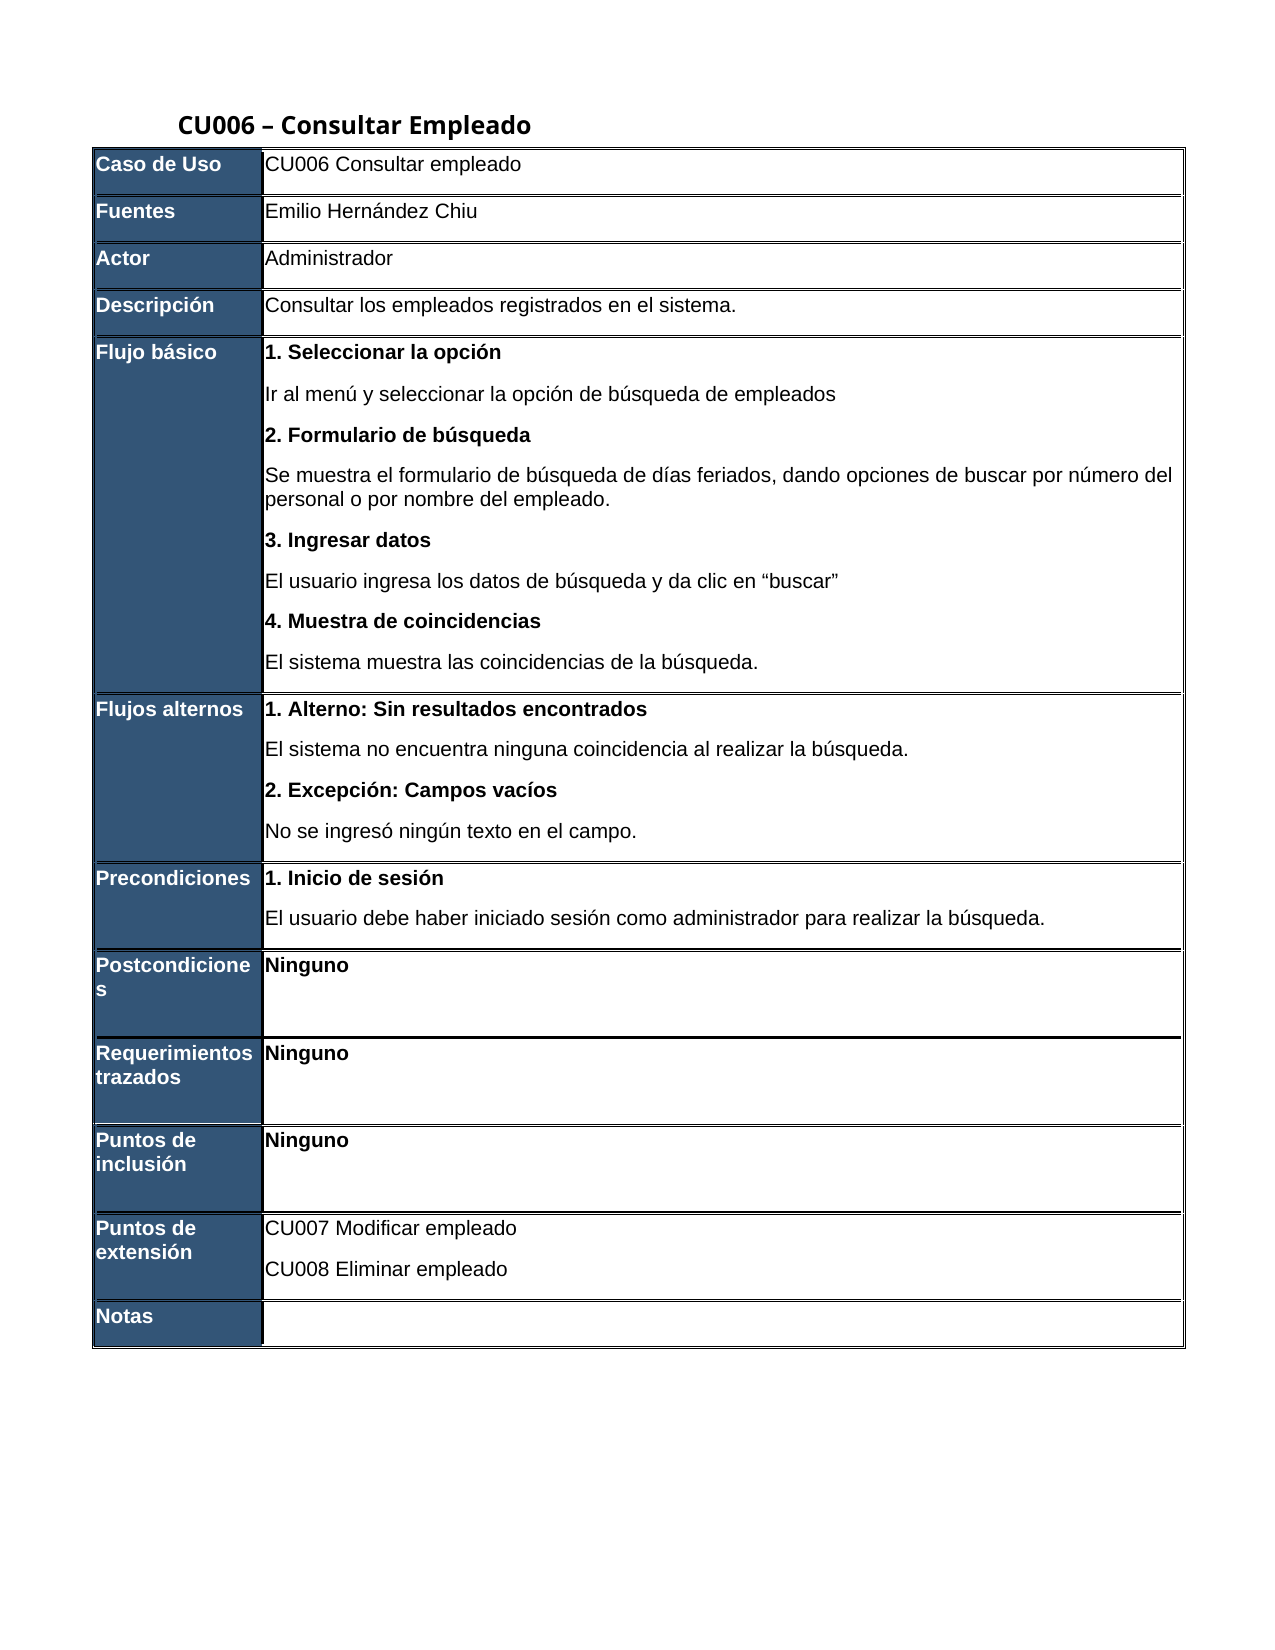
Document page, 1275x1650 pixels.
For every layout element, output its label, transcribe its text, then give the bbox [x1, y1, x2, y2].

table_cell 1. Seleccionar la opción Ir al menú y seleccionar la opción de búsqueda de empleados 2. Formulario de búsqueda Se muestra el formulario de búsqueda de días feriados, dando opciones de buscar por número del personal o por nombre del empleado. 3. Ingresar datos El usuario ingresa los datos de búsqueda y da clic en “buscar” 4. Muestra de coincidencias El sistema muestra las coincidencias de la búsqueda. [262, 335, 1184, 692]
table_cell Fuentes [93, 194, 262, 241]
table_cell [262, 1299, 1184, 1346]
table_cell 1. Alterno: Sin resultados encontrados El sistema no encuentra ninguna coincidencia al realizar la búsqueda. 2. Excepción: Campos vacíos No se ingresó ningún texto en el campo. [262, 692, 1184, 861]
table_cell Ninguno [264, 1124, 1183, 1211]
table_cell Emilio Hernández Chiu [262, 194, 1184, 241]
table_cell Puntos de extensión [95, 1211, 261, 1299]
table_cell Ninguno [264, 948, 1183, 1036]
table_header Caso de Uso [95, 150, 262, 194]
table_cell Consultar los empleados registrados en el sistema. [262, 288, 1184, 335]
table_cell Postcondiciones [95, 948, 261, 1036]
table_cell Requerimientos trazados [95, 1036, 261, 1123]
table_cell Flujos alternos [93, 692, 262, 861]
table_header CU006 Consultar empleado [262, 150, 1183, 194]
table_cell CU007 Modificar empleado CU008 Eliminar empleado [264, 1211, 1183, 1299]
table_cell Puntos de inclusión [95, 1124, 261, 1211]
table_cell Precondiciones [93, 861, 262, 948]
subtitle CU006 – Consultar Empleado [177, 108, 1152, 142]
table_cell Actor [93, 241, 262, 288]
table_cell Notas [93, 1299, 262, 1346]
table_cell Ninguno [264, 1036, 1183, 1123]
table_cell 1. Inicio de sesión El usuario debe haber iniciado sesión como administrador para realizar la búsqueda. [262, 861, 1184, 948]
table_cell Descripción [93, 288, 262, 335]
table_cell Flujo básico [93, 335, 262, 692]
table_cell Administrador [262, 241, 1184, 288]
